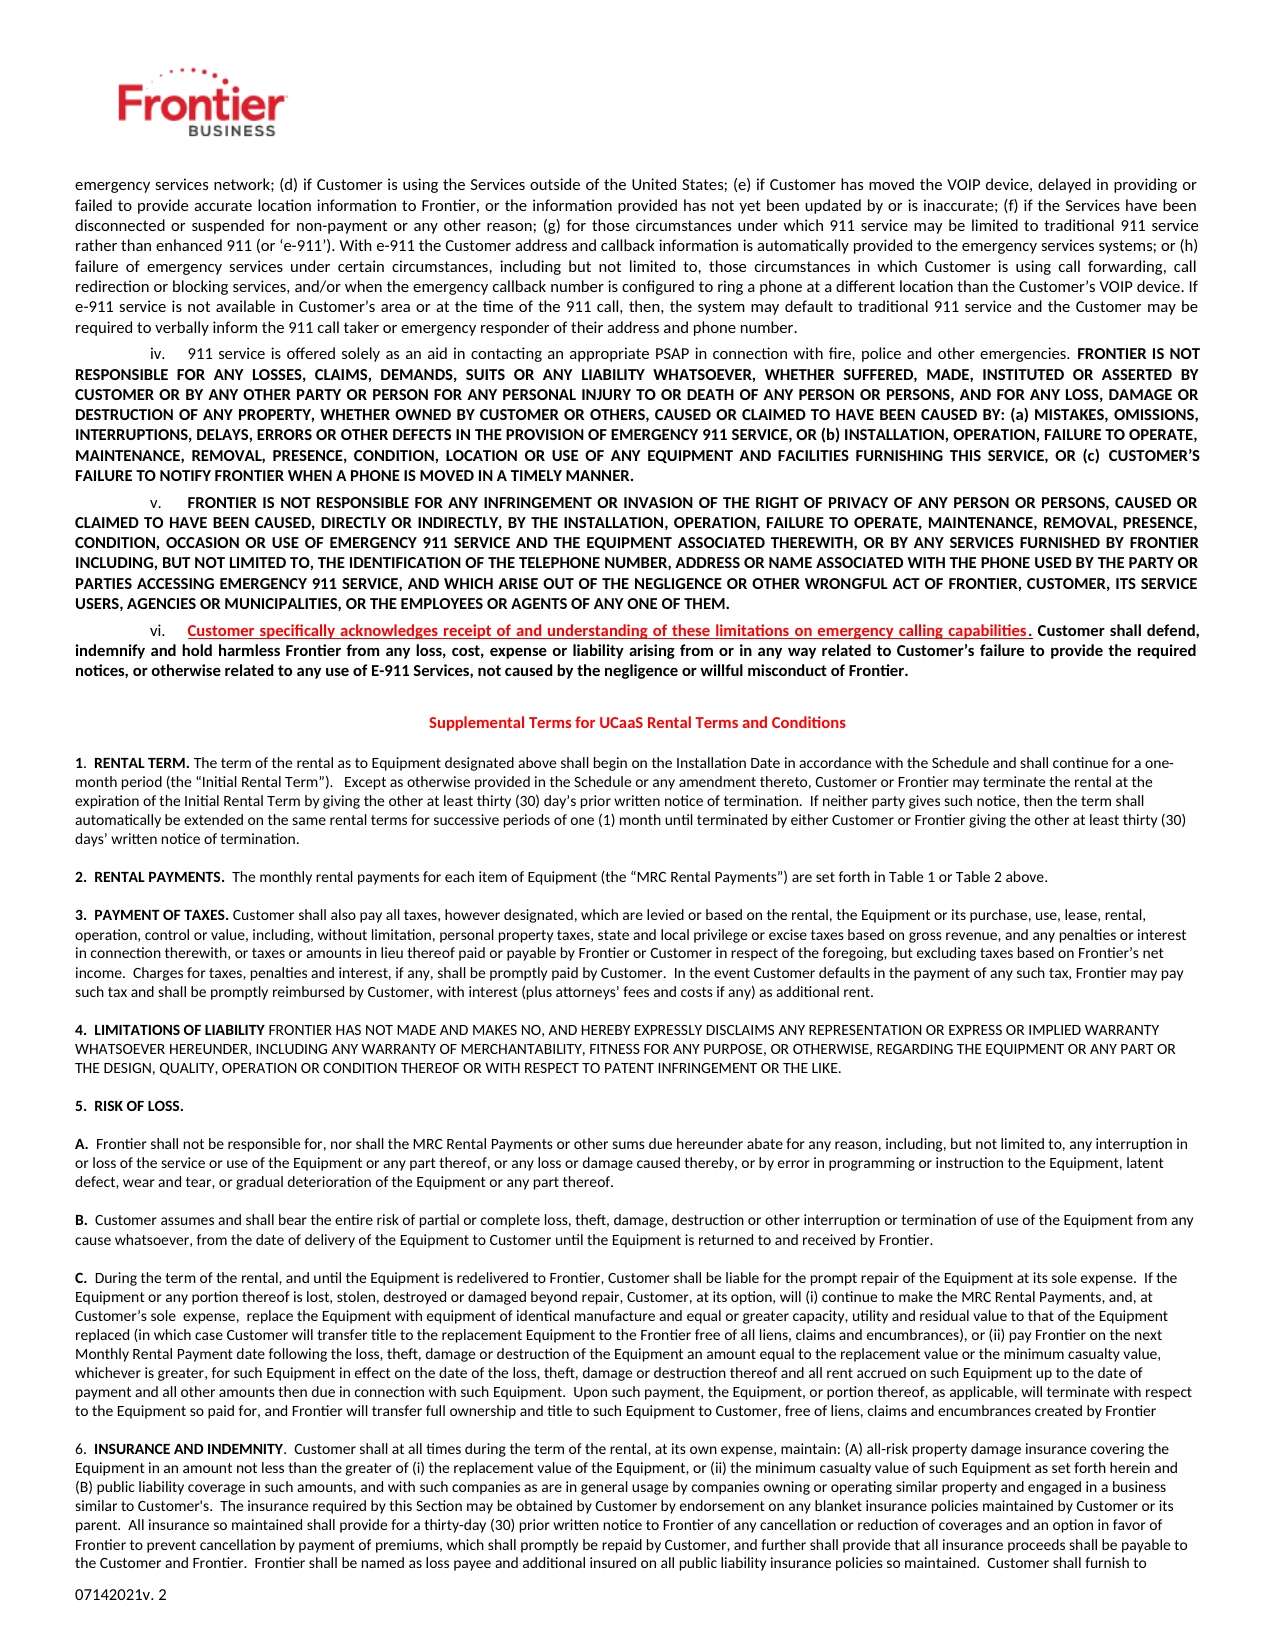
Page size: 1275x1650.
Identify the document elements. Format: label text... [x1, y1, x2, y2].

list FRONTIER IS NOT RESPONSIBLE FOR ANY INFRINGEMENT OR INVASION OF THE RIGHT OF PRIVACY OF ANY PERSON OR PERSONS, CAUSED OR CLAIMED TO HAVE BEEN CAUSED, DIRECTLY OR INDIRECTLY, BY THE INSTALLATION, OPERATION, FAILURE TO OPERATE, MAINTENANCE, REMOVAL, PRESENCE, CONDITION, OCCASION OR USE OF EMERGENCY 911 SERVICE AND THE EQUIPMENT ASSOCIATED THEREWITH, OR BY ANY SERVICES FURNISHED BY FRONTIER INCLUDING, BUT NOT LIMITED TO, THE IDENTIFICATION OF THE TELEPHONE NUMBER, ADDRESS OR NAME ASSOCIATED WITH THE PHONE USED BY THE PARTY OR PARTIES ACCESSING EMERGENCY 911 SERVICE, AND WHICH ARISE OUT OF THE NEGLIGENCE OR OTHER WRONGFUL ACT OF FRONTIER, CUSTOMER, ITS SERVICE USERS, AGENCIES OR MUNICIPALITIES, OR THE EMPLOYEES OR AGENTS OF ANY ONE OF THEM. [75, 492, 1200, 614]
list Customer specifically acknowledges receipt of and understanding of these limitations on emergency calling capabilities. Customer shall defend, indemnify and hold harmless Frontier from any loss, cost, expense or liability arising from or in any way related to Customer’s failure to provide the required notices, or otherwise related to any use of E-911 Services, not caused by the negligence or willful misconduct of Frontier. [75, 620, 1200, 681]
text 4. Limitations of Liability FRONTIER HAS NOT MADE AND MAKES NO, AND HEREBY EXPRESSLY DISCLAIMS ANY REPRESENTATION OR EXPRESS OR IMPLIED WARRANTY WHATSOEVER HEREUNDER, INCLUDING ANY WARRANTY OF MERCHANTABILITY, FITNESS FOR ANY PURPOSE, OR OTHERWISE, REGARDING THE EQUIPMENT OR ANY PART OR THE DESIGN, QUALITY, OPERATION OR CONDITION THEREOF OR WITH RESPECT TO PATENT INFRINGEMENT OR THE LIKE. [75, 1020, 1200, 1077]
text 5. Risk of Loss. [75, 1096, 1200, 1115]
list 911 service is offered solely as an aid in contacting an appropriate PSAP in connection with fire, police and other emergencies. FRONTIER IS NOT RESPONSIBLE FOR ANY LOSSES, CLAIMS, DEMANDS, SUITS OR ANY LIABILITY WHATSOEVER, WHETHER SUFFERED, MADE, INSTITUTED OR ASSERTED BY CUSTOMER OR BY ANY OTHER PARTY OR PERSON FOR ANY PERSONAL INJURY TO OR DEATH OF ANY PERSON OR PERSONS, AND FOR ANY LOSS, DAMAGE OR DESTRUCTION OF ANY PROPERTY, WHETHER OWNED BY CUSTOMER OR OTHERS, CAUSED OR CLAIMED TO HAVE BEEN CAUSED BY: (a) MISTAKES, OMISSIONS, INTERRUPTIONS, DELAYS, ERRORS OR OTHER DEFECTS IN THE PROVISION OF EMERGENCY 911 SERVICE, OR (b) INSTALLATION, OPERATION, FAILURE TO OPERATE, MAINTENANCE, REMOVAL, PRESENCE, CONDITION, LOCATION OR USE OF ANY EQUIPMENT AND FACILITIES FURNISHING THIS SERVICE, OR (c) CUSTOMER’S FAILURE TO NOTIFY FRONTIER WHEN A PHONE IS MOVED IN A TIMELY MANNER. [75, 343, 1200, 486]
text 3. Payment of taxes. Customer shall also pay all taxes, however designated, which are levied or based on the rental, the Equipment or its purchase, use, lease, rental, operation, control or value, including, without limitation, personal property taxes, state and local privilege or excise taxes based on gross revenue, and any penalties or interest in connection therewith, or taxes or amounts in lieu thereof paid or payable by Frontier or Customer in respect of the foregoing, but excluding taxes based on Frontier’s net income. Charges for taxes, penalties and interest, if any, shall be promptly paid by Customer. In the event Customer defaults in the payment of any such tax, Frontier may pay such tax and shall be promptly reimbursed by Customer, with interest (plus attorneys’ fees and costs if any) as additional rent. [75, 906, 1200, 1001]
text C. During the term of the rental, and until the Equipment is redelivered to Frontier, Customer shall be liable for the prompt repair of the Equipment at its sole expense. If the Equipment or any portion thereof is lost, stolen, destroyed or damaged beyond repair, Customer, at its option, will (i) continue to make the MRC Rental Payments, and, at Customer’s sole expense, replace the Equipment with equipment of identical manufacture and equal or greater capacity, utility and residual value to that of the Equipment replaced (in which case Customer will transfer title to the replacement Equipment to the Frontier free of all liens, claims and encumbrances), or (ii) pay Frontier on the next Monthly Rental Payment date following the loss, theft, damage or destruction of the Equipment an amount equal to the replacement value or the minimum casualty value, whichever is greater, for such Equipment in effect on the date of the loss, theft, damage or destruction thereof and all rent accrued on such Equipment up to the date of payment and all other amounts then due in connection with such Equipment. Upon such payment, the Equipment, or portion thereof, as applicable, will terminate with respect to the Equipment so paid for, and Frontier will transfer full ownership and title to such Equipment to Customer, free of liens, claims and encumbrances created by Frontier [75, 1268, 1200, 1420]
text A. Frontier shall not be responsible for, nor shall the MRC Rental Payments or other sums due hereunder abate for any reason, including, but not limited to, any interruption in or loss of the service or use of the Equipment or any part thereof, or any loss or damage caused thereby, or by error in programming or instruction to the Equipment, latent defect, wear and tear, or gradual deterioration of the Equipment or any part thereof. [75, 1134, 1200, 1192]
text Supplemental Terms for UCaaS Rental Terms and Conditions [75, 712, 1200, 733]
text 2. Rental payments. The monthly rental payments for each item of Equipment (the “MRC Rental Payments”) are set forth in Table 1 or Table 2 above. [75, 867, 1200, 887]
text B. Customer assumes and shall bear the entire risk of partial or complete loss, theft, damage, destruction or other interruption or termination of use of the Equipment from any cause whatsoever, from the date of delivery of the Equipment to Customer until the Equipment is returned to and received by Frontier. [75, 1211, 1200, 1249]
text 1. Rental Term. The term of the rental as to Equipment designated above shall begin on the Installation Date in accordance with the Schedule and shall continue for a one-month period (the “Initial Rental Term”). Except as otherwise provided in the Schedule or any amendment thereto, Customer or Frontier may terminate the rental at the expiration of the Initial Rental Term by giving the other at least thirty (30) day’s prior written notice of termination. If neither party gives such notice, then the term shall automatically be extended on the same rental terms for successive periods of one (1) month until terminated by either Customer or Frontier giving the other at least thirty (30) days’ written notice of termination. [75, 753, 1200, 848]
picture [99, 51, 297, 140]
